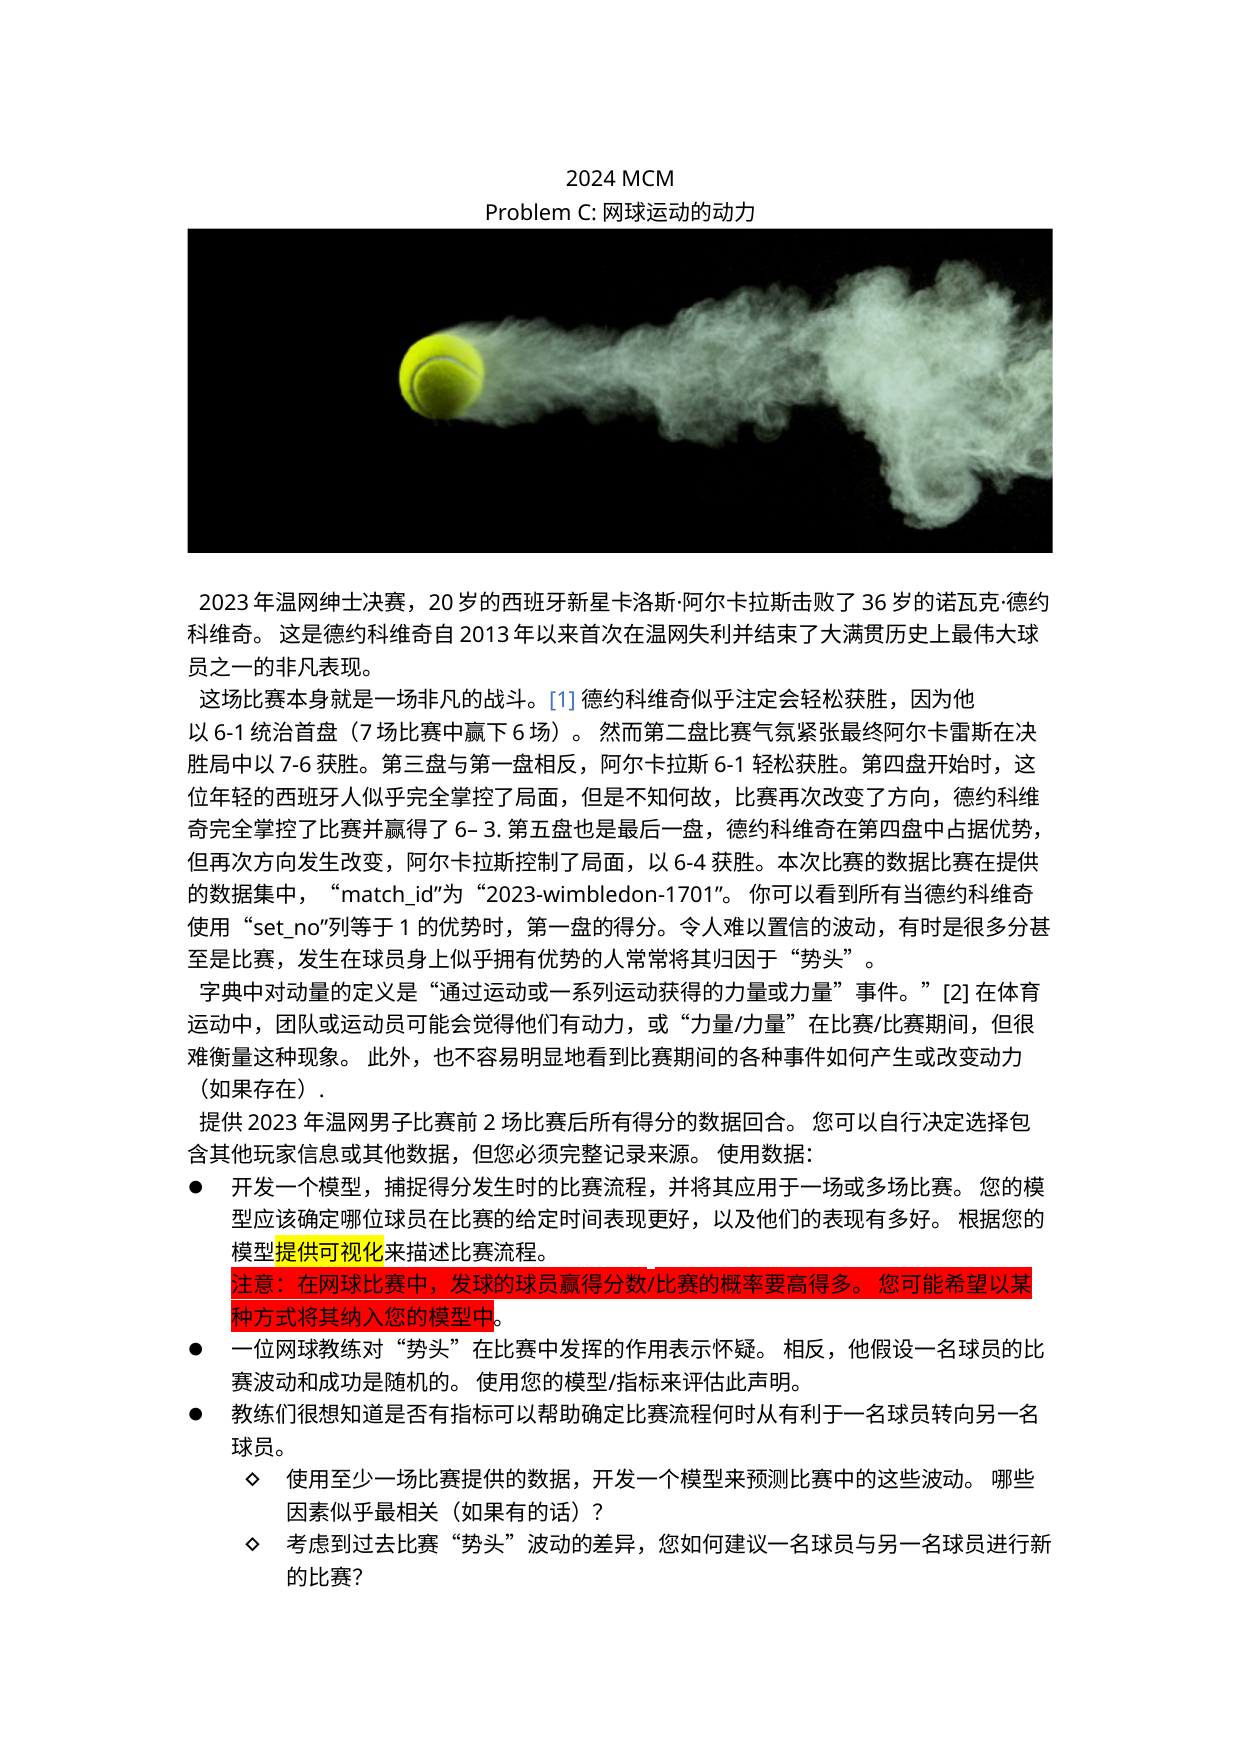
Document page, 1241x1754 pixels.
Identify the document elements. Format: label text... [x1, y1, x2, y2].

list 开发一个模型，捕捉得分发生时的比赛流程，并将其应用于一场或多场比赛。 您的模型应该确定哪位球员在比赛的给定时间表现更好，以及他们的表现有多好。 根据您的模型提供可视化来描述比赛流程。 [187, 1169, 1053, 1267]
list 一位网球教练对“势头”在比赛中发挥的作用表示怀疑。 相反，他假设一名球员的比赛波动和成功是随机的。 使用您的模型/指标来评估此声明。 [187, 1332, 1053, 1397]
text 2024 MCM [187, 162, 1053, 194]
picture [187, 227, 1053, 553]
text 这场比赛本身就是一场非凡的战斗。[1] 德约科维奇似乎注定会轻松获胜，因为他 [187, 682, 1053, 714]
text 以6-1统治首盘（7场比赛中赢下6场）。 然而第二盘比赛气氛紧张最终阿尔卡雷斯在决胜局中以7-6获胜。第三盘与第一盘相反，阿尔卡拉斯6-1 轻松获胜。第四盘开始时，这位年轻的西班牙人似乎完全掌控了局面，但是不知何故，比赛再次改变了方向，德约科维奇完全掌控了比赛并赢得了6– 3. 第五盘也是最后一盘，德约科维奇在第四盘中占据优势，但再次方向发生改变，阿尔卡拉斯控制了局面，以 6-4 获胜。本次比赛的数据比赛在提供的数据集中，“match_id”为“2023-wimbledon-1701”。 你可以看到所有当德约科维奇使用“set_no”列等于 1 的优势时，第一盘的得分。令人难以置信的波动，有时是很多分甚至是比赛，发生在球员身上似乎拥有优势的人常常将其归因于“势头”。 [187, 714, 1053, 974]
list 使用至少一场比赛提供的数据，开发一个模型来预测比赛中的这些波动。 哪些因素似乎最相关（如果有的话）？ [243, 1462, 1053, 1527]
text 字典中对动量的定义是“通过运动或一系列运动获得的力量或力量”事件。”[2] 在体育运动中，团队或运动员可能会觉得他们有动力，或“力量/力量”在比赛/比赛期间，但很难衡量这种现象。 此外，也不容易明显地看到比赛期间的各种事件如何产生或改变动力（如果存在）. [187, 974, 1053, 1104]
list 考虑到过去比赛“势头”波动的差异，您如何建议一名球员与另一名球员进行新的比赛？ [243, 1527, 1053, 1592]
list 注意：在网球比赛中，发球的球员赢得分数/比赛的概率要高得多。 您可能希望以某种方式将其纳入您的模型中。 [231, 1267, 1053, 1332]
text 提供 2023 年温网男子比赛前 2 场比赛后所有得分的数据回合。 您可以自行决定选择包含其他玩家信息或其他数据，但您必须完整记录来源。 使用数据： [187, 1104, 1053, 1169]
list 教练们很想知道是否有指标可以帮助确定比赛流程何时从有利于一名球员转向另一名球员。 [187, 1397, 1053, 1462]
text 2023年温网绅士决赛，20岁的西班牙新星卡洛斯·阿尔卡拉斯击败了36岁的诺瓦克·德约科维奇。 这是德约科维奇自2013年以来首次在温网失利并结束了大满贯历史上最伟大球员之一的非凡表现。 [187, 584, 1053, 682]
text Problem C: 网球运动的动力 [187, 194, 1053, 227]
